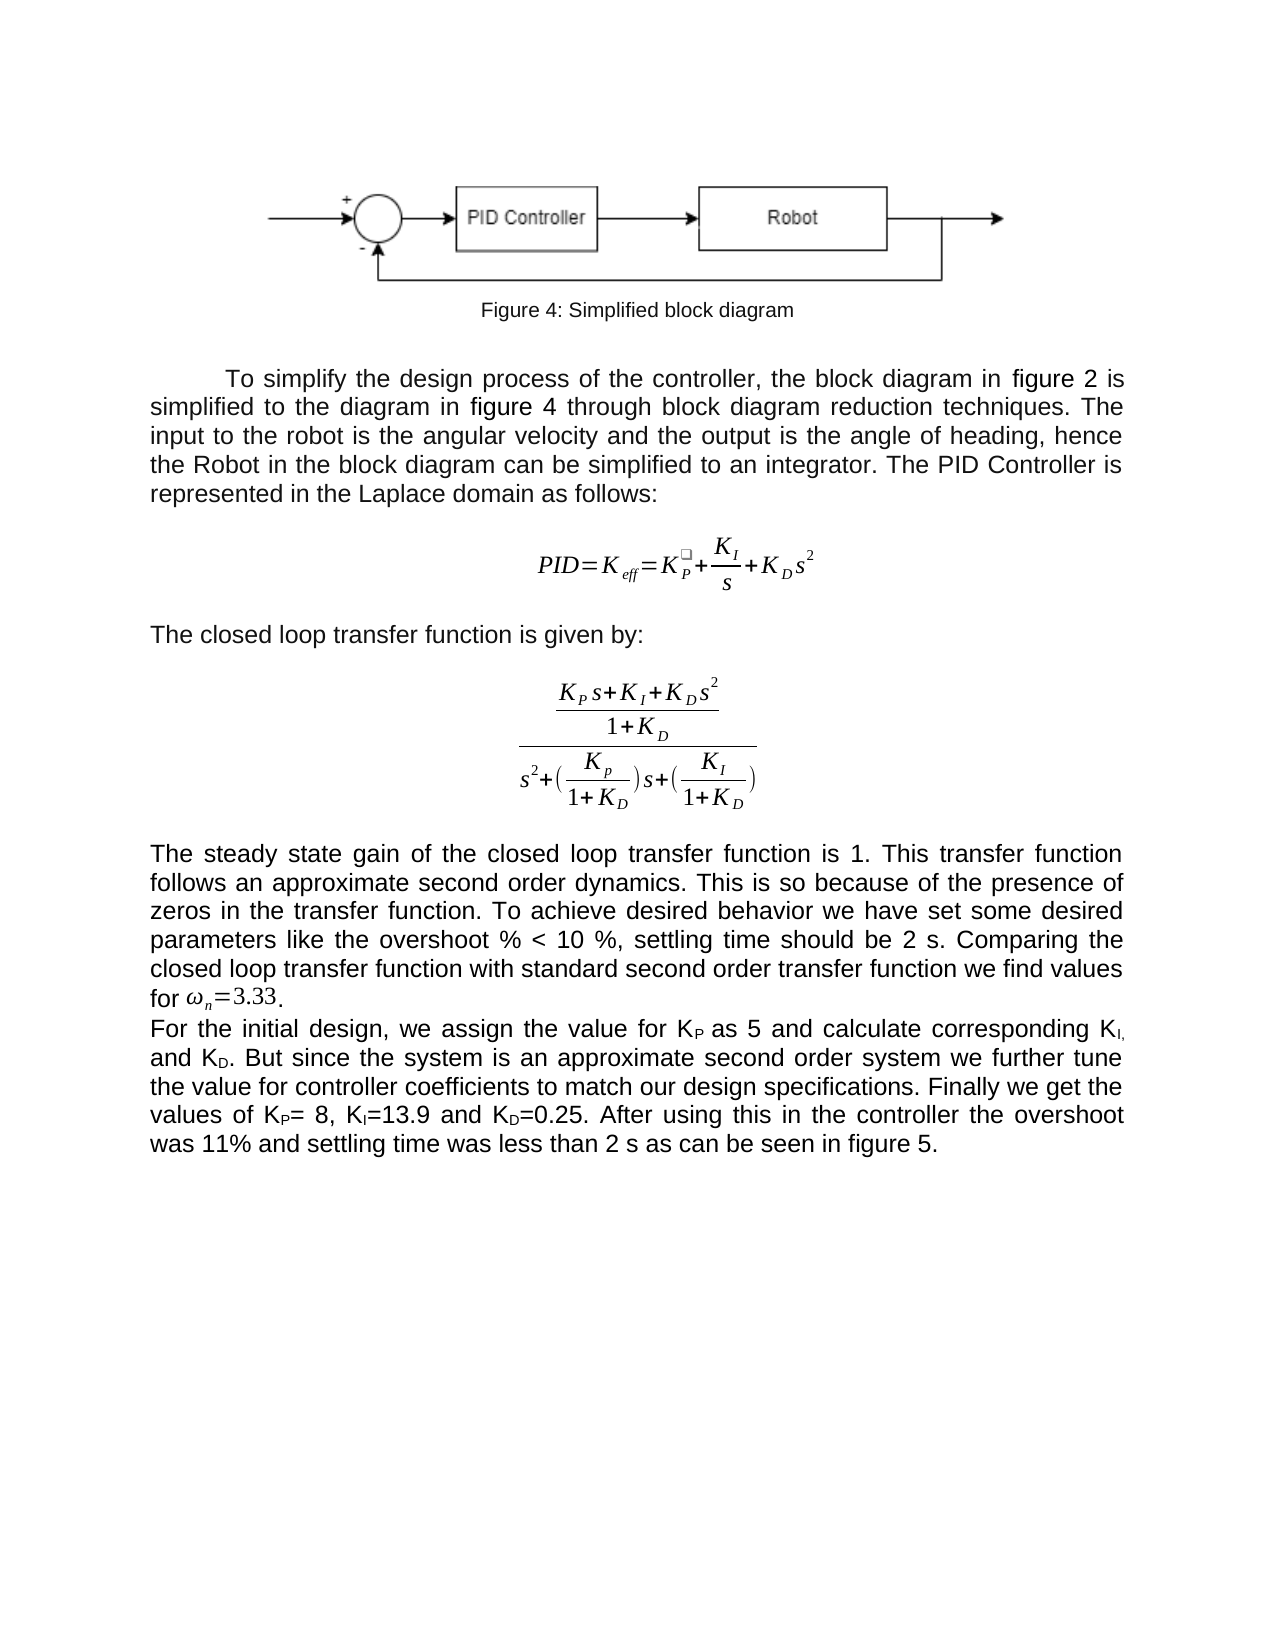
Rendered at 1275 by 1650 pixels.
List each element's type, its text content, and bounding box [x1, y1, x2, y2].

text The closed loop transfer function is given by: [150, 620, 1125, 649]
picture [257, 186, 1018, 294]
text To simplify the design process of the controller, the block diagram in figure 2 is simplified to the diagram in figure 4 through block diagram reduction techniques. The input to the robot is the angular velocity and the output is the angle of heading, hence the Robot in the block diagram can be simplified to an integrator. The PID Controller is represented in the Laplace domain as follows: [150, 364, 1125, 507]
text For the initial design, we assign the value for KP as 5 and calculate corresponding KI, and KD. But since the system is an approximate second order system we further tune the value for controller coefficients to match our design specifications. Finally we get the values of KP= 8, KI=13.9 and KD=0.25. After using this in the controller the overshoot was 11% and settling time was less than 2 s as can be seen in figure 5. [150, 1014, 1125, 1158]
text The steady state gain of the closed loop transfer function is 1. This transfer function follows an approximate second order dynamics. This is so because of the presence of zeros in the transfer function. To achieve desired behavior we have set some desired parameters like the overshoot % < 10 %, settling time should be 2 s. Comparing the closed loop transfer function with standard second order transfer function we find values for . [150, 839, 1125, 1014]
text Figure 4: Simplified block diagram [150, 298, 1125, 322]
